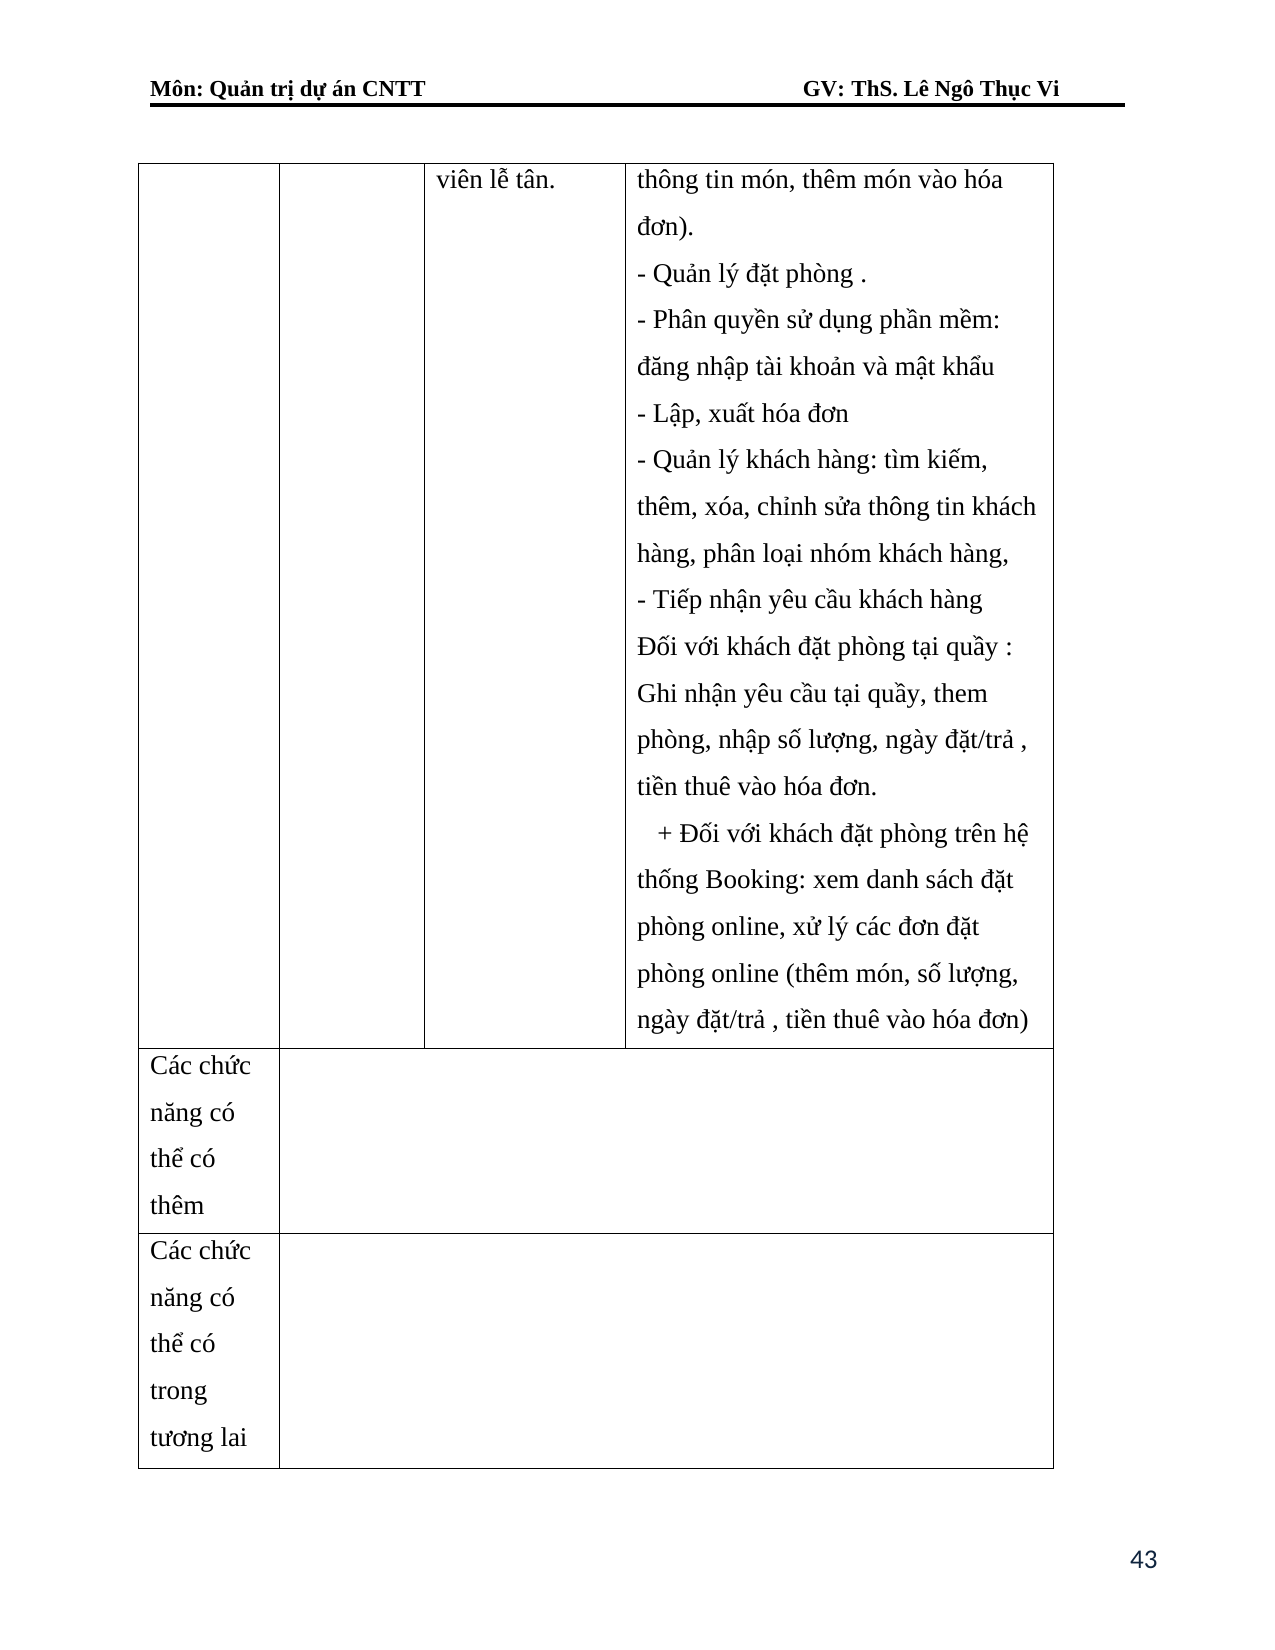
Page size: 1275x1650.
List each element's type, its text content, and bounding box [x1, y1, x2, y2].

table_cell Các chức năng có thể có trong tương lai [139, 1234, 279, 1468]
table_cell Các chức năng có thể có thêm [139, 1049, 279, 1233]
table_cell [425, 164, 625, 1048]
table_cell [280, 1049, 1053, 1233]
table_cell [280, 1234, 1053, 1468]
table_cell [626, 164, 1053, 1048]
